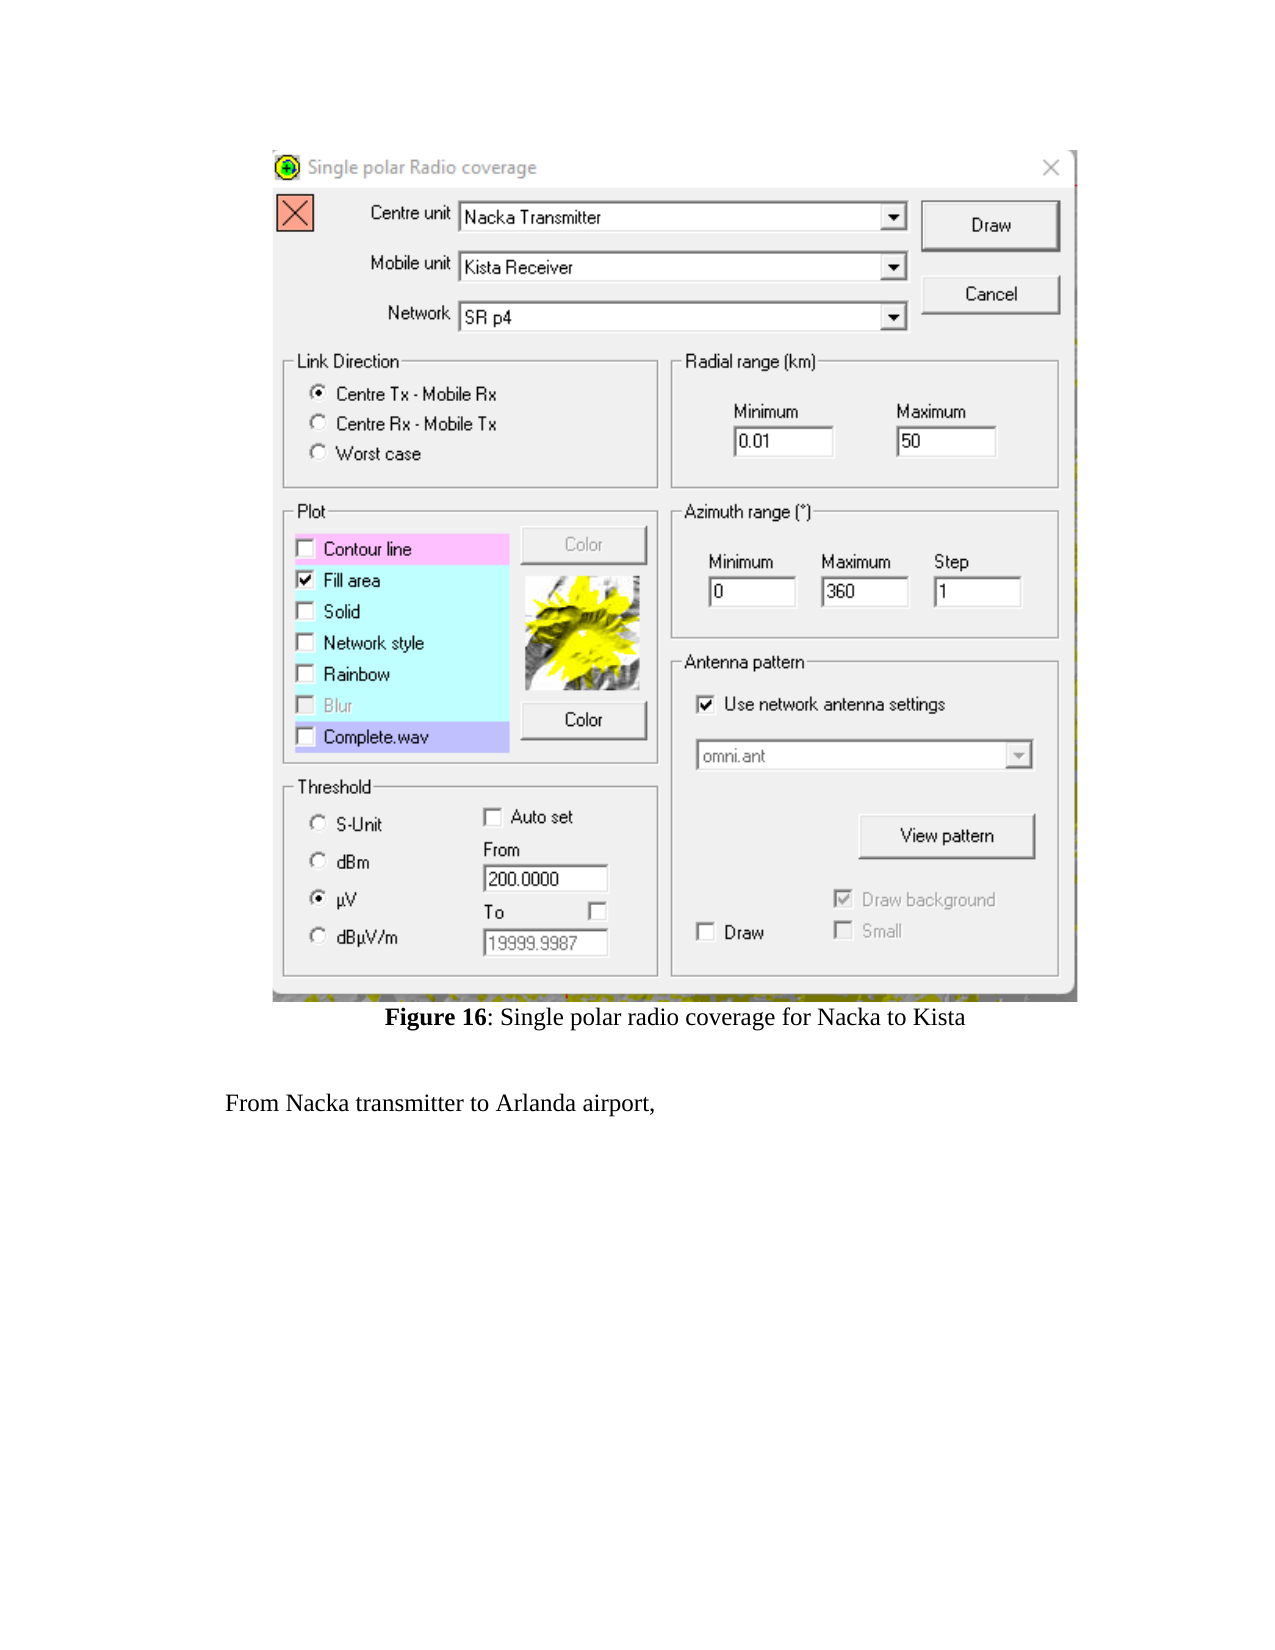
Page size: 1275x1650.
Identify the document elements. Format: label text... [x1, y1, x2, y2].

text From Nacka transmitter to Arlanda airport, [225, 1088, 1125, 1117]
picture [272, 150, 1078, 1002]
text Figure 16: Single polar radio coverage for Nacka to Kista [225, 1002, 1125, 1030]
